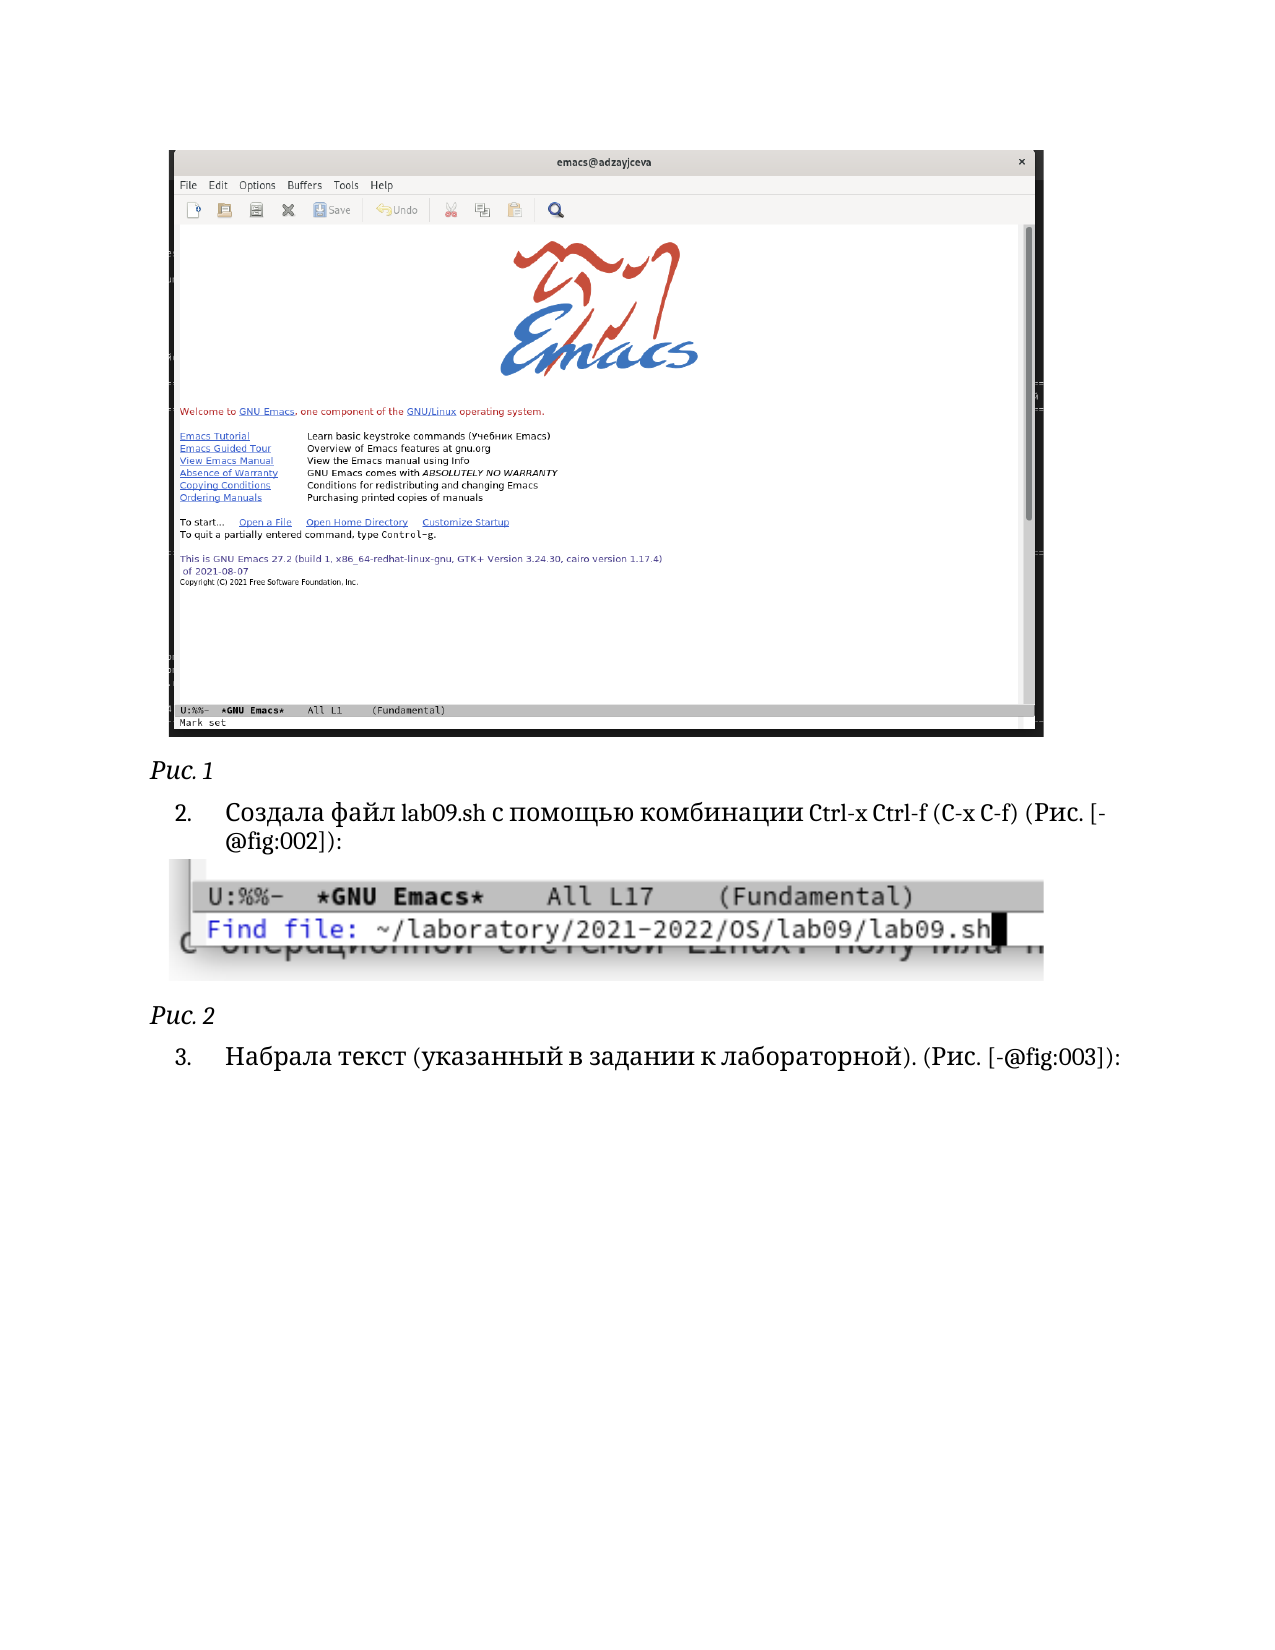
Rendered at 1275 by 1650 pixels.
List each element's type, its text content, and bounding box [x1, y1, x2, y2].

picture [168, 150, 1044, 737]
picture [168, 859, 1044, 981]
text Рис. 2 [150, 1002, 1125, 1031]
list Создала файл lab09.sh с помощью комбинации Ctrl-x Ctrl-f (C-x C-f) (Рис. [-@fig:002]): [175, 798, 1125, 856]
text Рис. 1 [150, 757, 1125, 786]
list Набрала текст (указанный в задании к лабораторной). (Рис. [-@fig:003]): [175, 1043, 1125, 1072]
